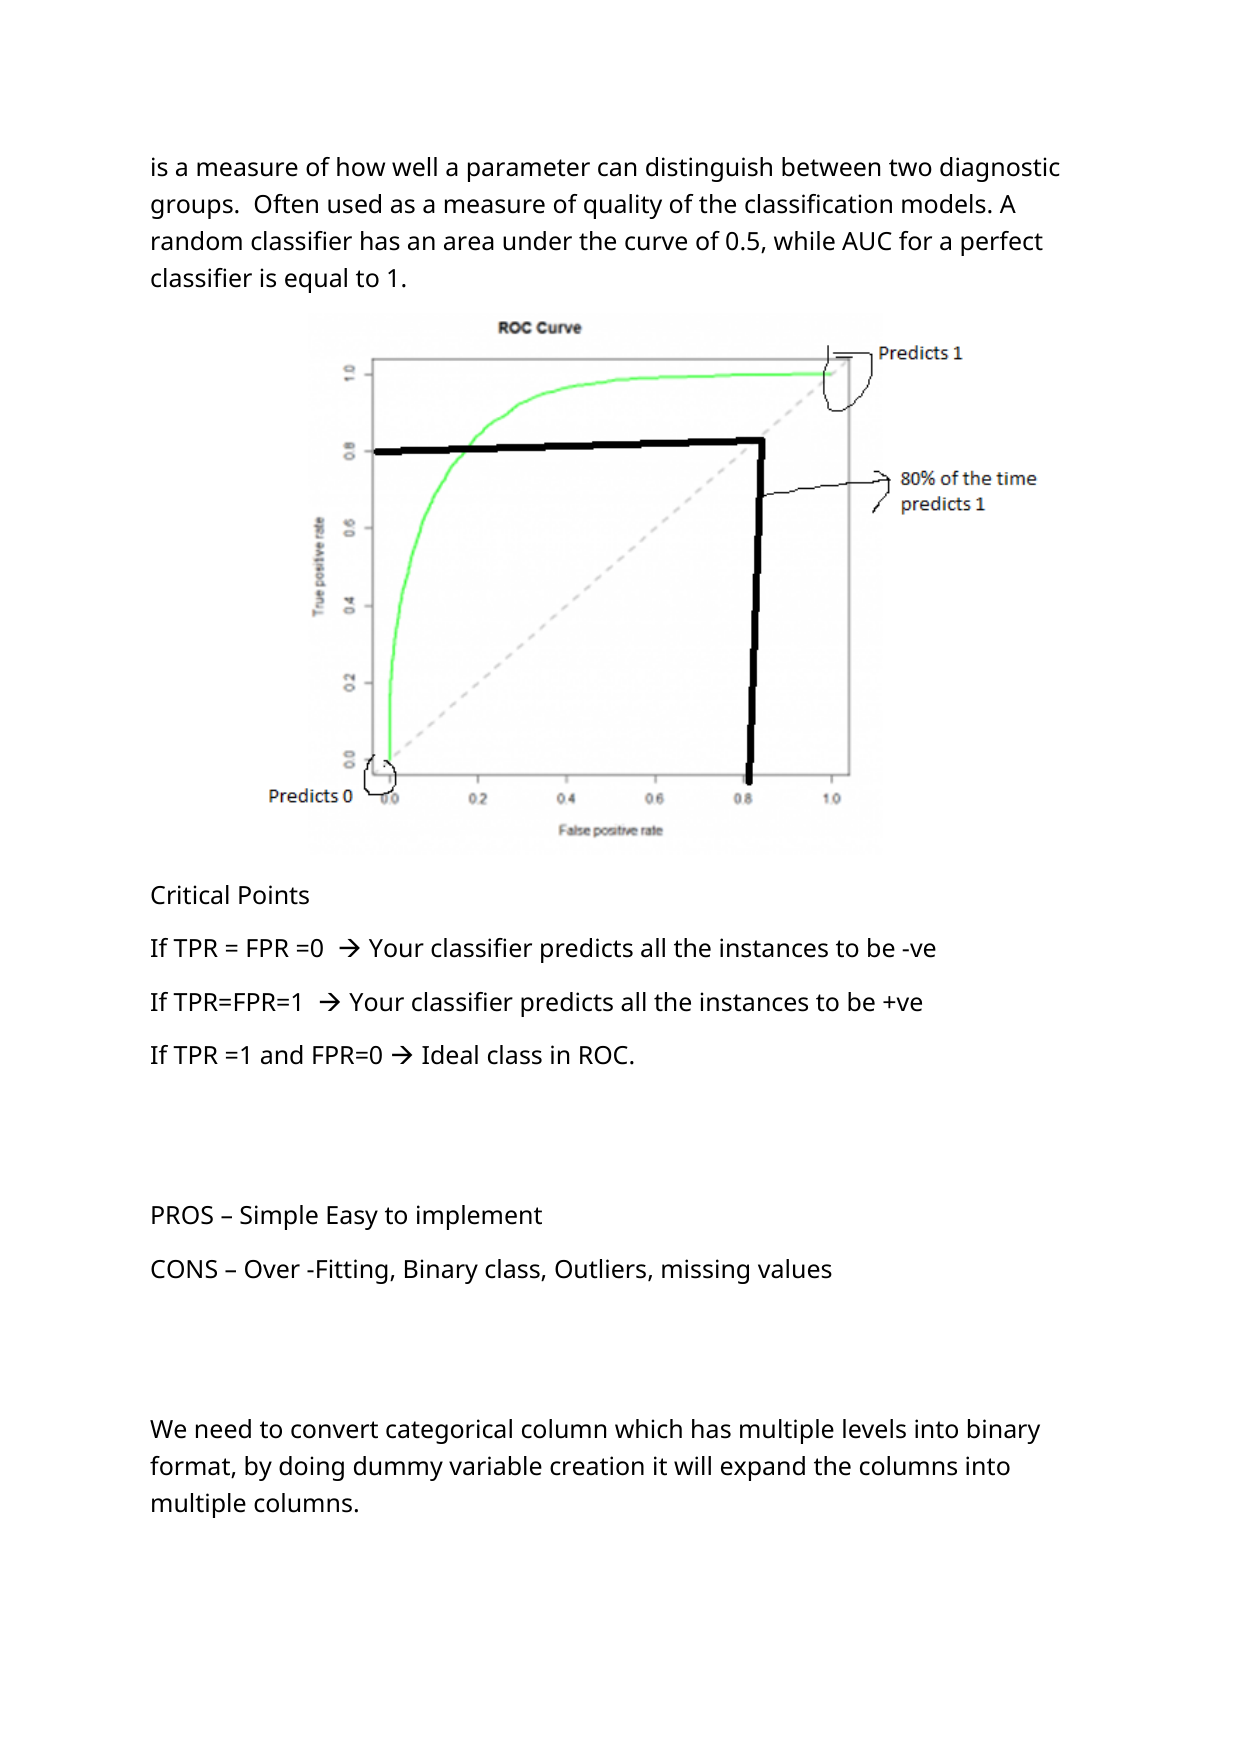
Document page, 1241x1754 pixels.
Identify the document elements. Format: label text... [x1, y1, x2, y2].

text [150, 150, 1090, 294]
picture [150, 313, 1091, 859]
text If TPR =1 and FPR=0 Ideal class in ROC. [150, 1038, 1090, 1072]
text CONS – Over -Fitting, Binary class, Outliers, missing values [150, 1251, 1090, 1285]
text We need to convert categorical column which has multiple levels into binary format, by doing dummy variable creation it will expand the columns into multiple columns. [150, 1412, 1090, 1519]
text Critical Points [150, 877, 1090, 911]
text If TPR = FPR =0 Your classifier predicts all the instances to be -ve [150, 931, 1090, 965]
text If TPR=FPR=1 Your classifier predicts all the instances to be +ve [150, 984, 1090, 1018]
text PROS – Simple Easy to implement [150, 1198, 1090, 1232]
